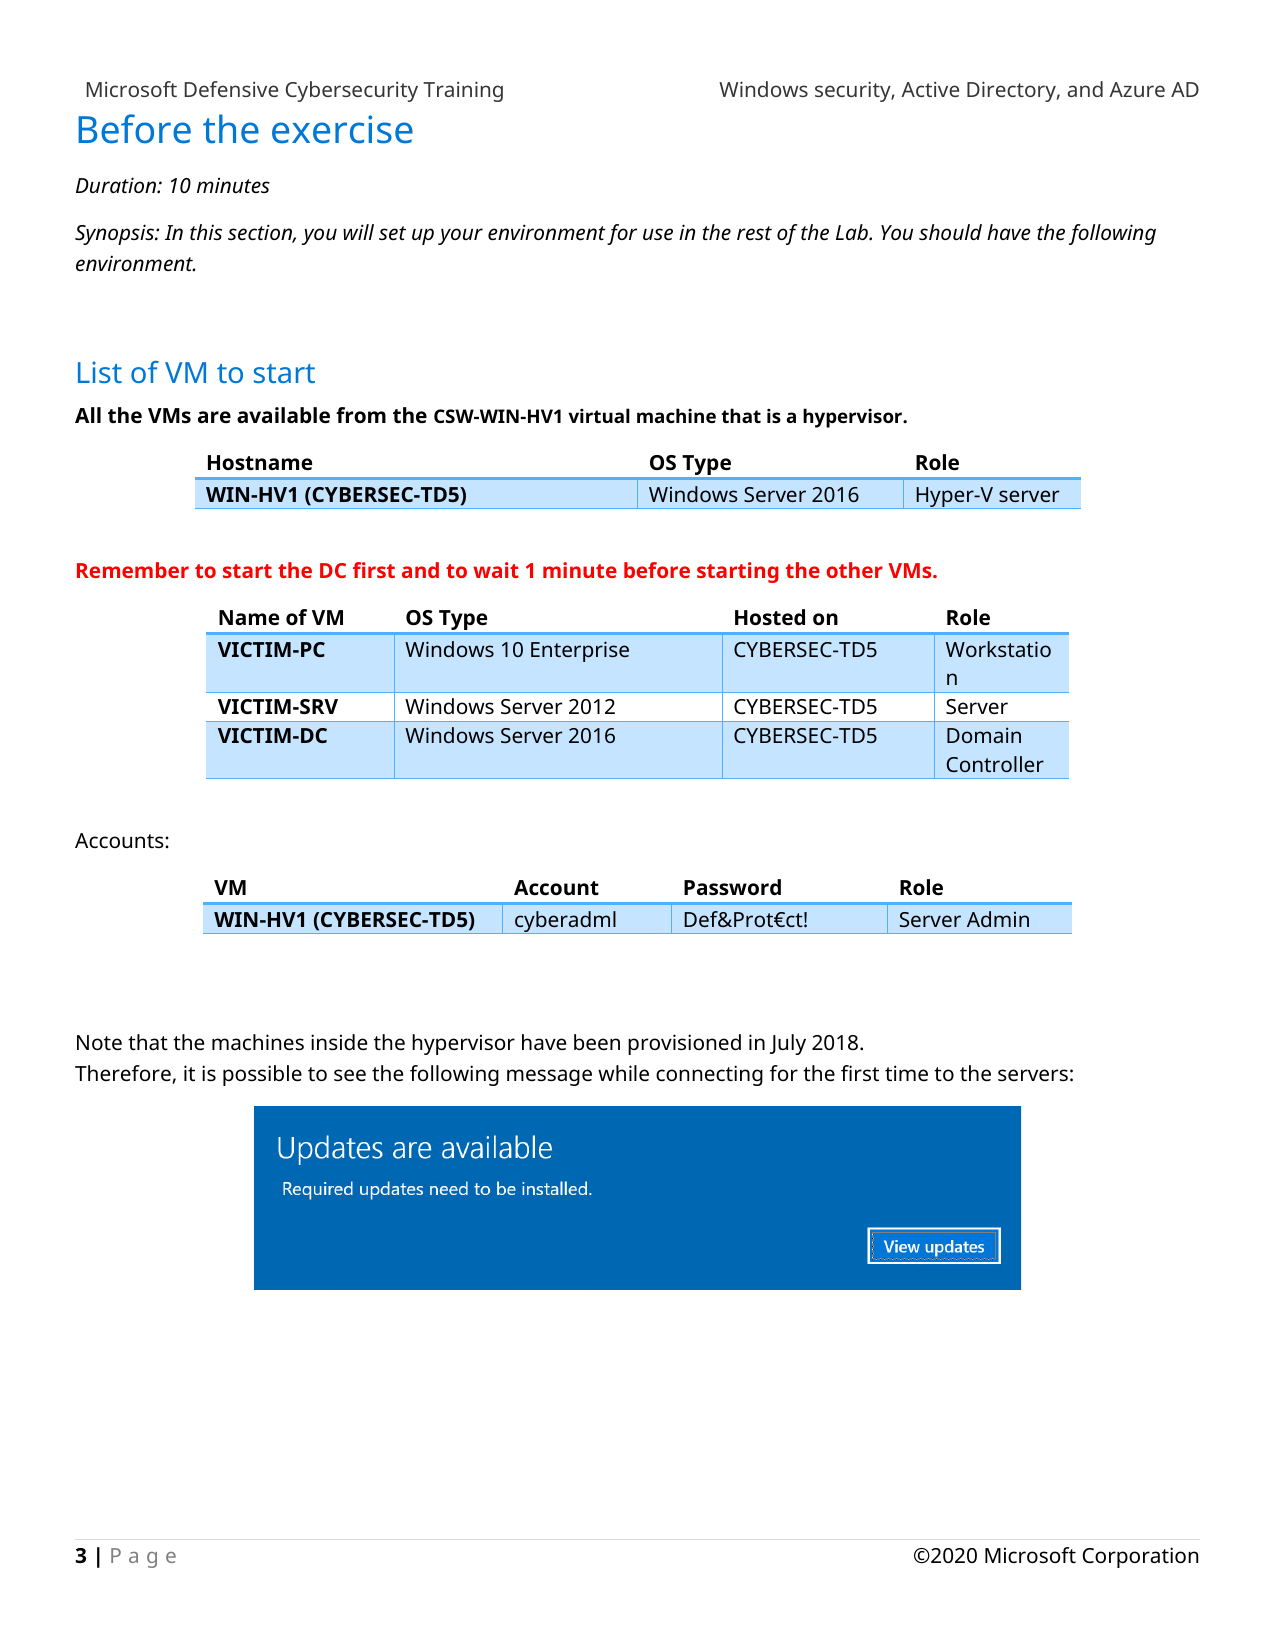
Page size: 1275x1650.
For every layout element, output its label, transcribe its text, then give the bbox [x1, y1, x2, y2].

subtitle Before the exercise [75, 103, 1200, 154]
table_cell CYBERSEC-TD5 [723, 635, 934, 692]
table_cell CYBERSEC-TD5 [723, 693, 934, 721]
table_header OS Type [394, 603, 722, 632]
table_cell Windows 10 Enterprise [395, 635, 722, 692]
text Remember to start the DC first and to wait 1 minute before starting the other VMs. [75, 556, 1200, 584]
table_cell cyberadml [503, 905, 671, 933]
table_cell Server [935, 693, 1069, 721]
table_header Role [887, 873, 1072, 902]
table_cell Windows Server 2016 [638, 480, 903, 508]
table_header Account [503, 873, 671, 902]
text All the VMs are available from the CSW-WIN-HV1 virtual machine that is a hypervisor. [75, 401, 1200, 429]
table_header Role [934, 603, 1069, 632]
table_cell CYBERSEC-TD5 [723, 722, 934, 778]
picture [254, 1106, 1022, 1290]
table_cell Def&Prot€ct! [672, 905, 887, 933]
table_header Name of VM [206, 603, 394, 632]
table_cell Domain Controller [935, 722, 1069, 778]
table_header OS Type [638, 448, 903, 477]
table_cell Server Admin [888, 905, 1072, 933]
table_cell Workstation [935, 635, 1069, 692]
table_cell WIN-HV1 (CYBERSEC-TD5) [195, 480, 637, 508]
table_header Password [671, 873, 887, 902]
table_header Hosted on [722, 603, 934, 632]
table_header VM [203, 873, 503, 902]
table_cell Hyper-V server [904, 480, 1081, 508]
text Note that the machines inside the hypervisor have been provisioned in July 2018. Therefore, it is possible to see the following message while connecting for the first time to the servers: [75, 1028, 1200, 1087]
subtitle List of VM to start [75, 352, 1200, 392]
text Accounts: [75, 826, 1200, 854]
table_header Role [903, 448, 1081, 477]
table_cell VICTIM-SRV [206, 693, 394, 721]
table_header Hostname [195, 448, 637, 477]
table_cell Windows Server 2016 [395, 722, 722, 778]
table_cell VICTIM-DC [206, 722, 394, 778]
text Synopsis: In this section, you will set up your environment for use in the rest of the Lab. You should have the following environment. [75, 218, 1200, 277]
table_cell VICTIM-PC [206, 635, 394, 692]
text Duration: 10 minutes [75, 171, 1200, 199]
table_cell WIN-HV1 (CYBERSEC-TD5) [203, 905, 502, 933]
table_cell Windows Server 2012 [395, 693, 722, 721]
